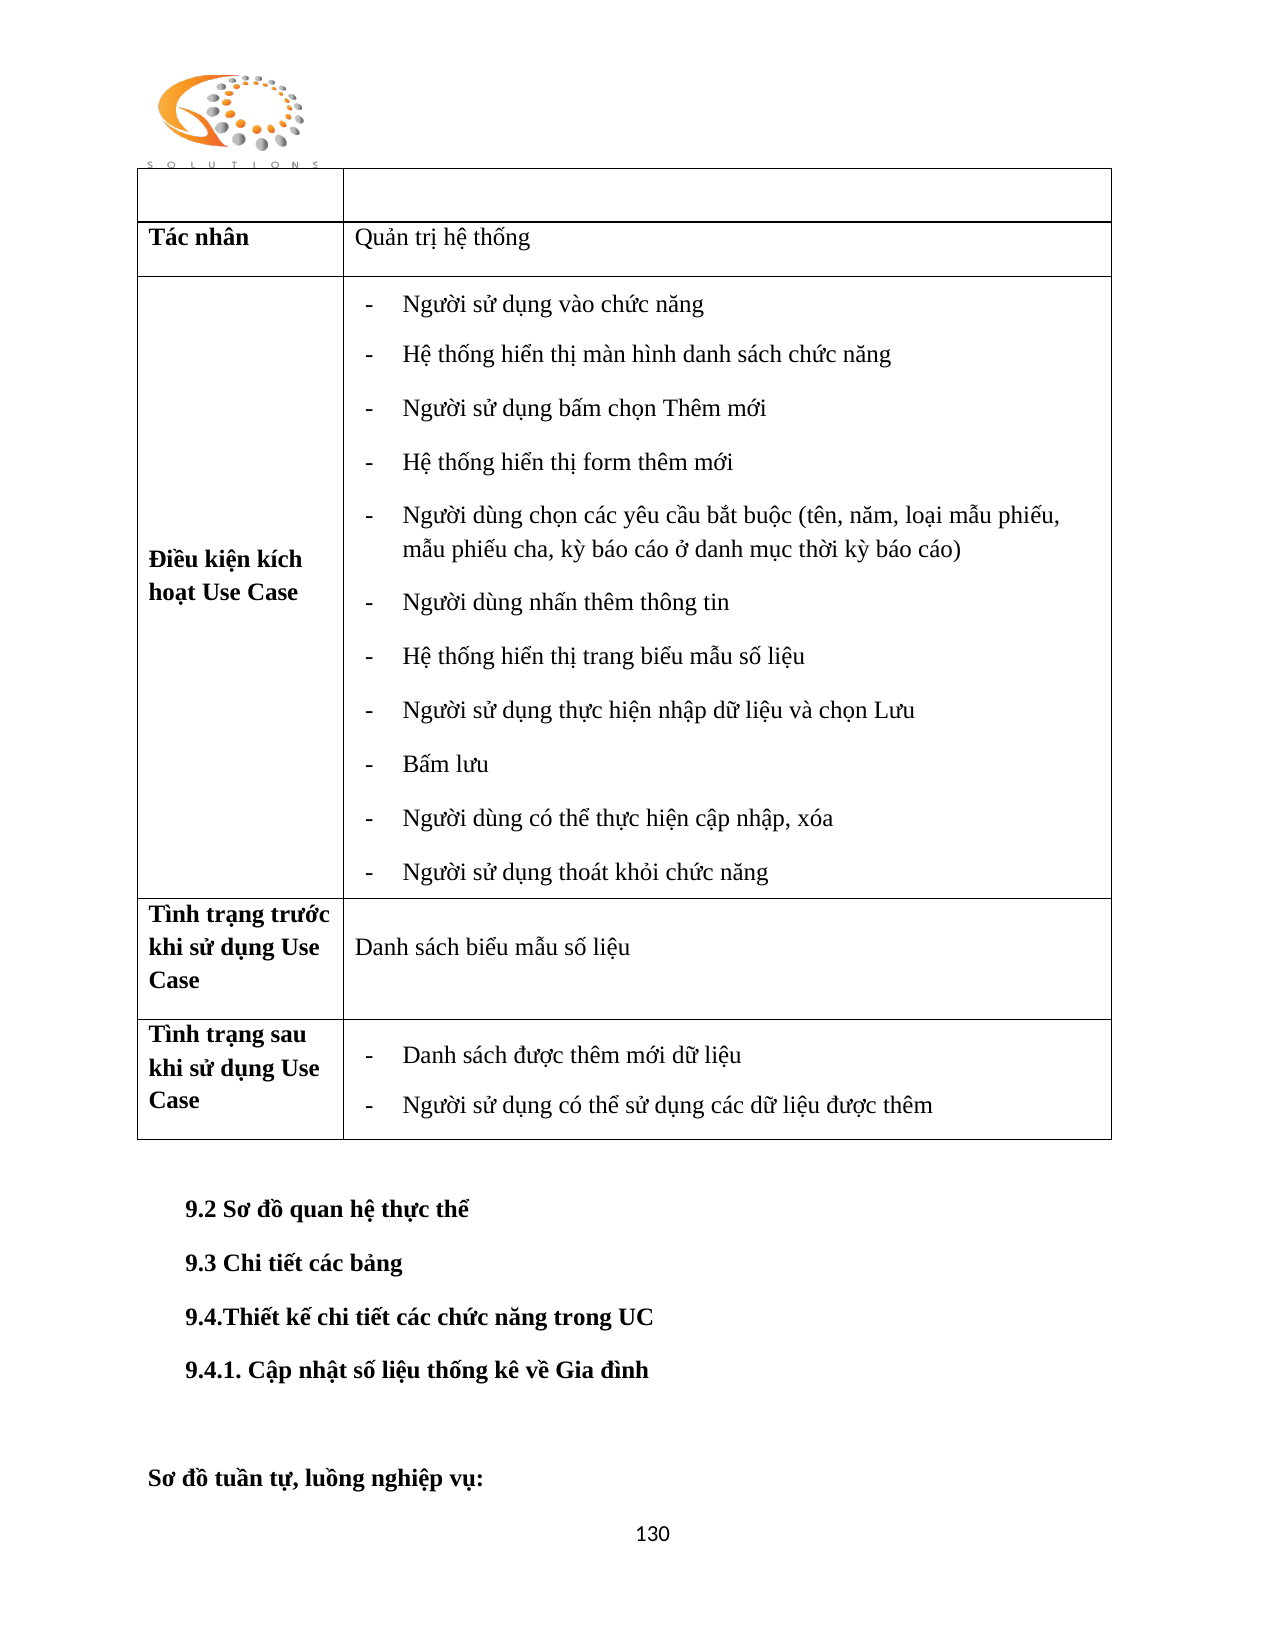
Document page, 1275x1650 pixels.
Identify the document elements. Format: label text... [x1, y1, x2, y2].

text 9.4.1. Cập nhật số liệu thống kê về Gia đình [185, 1356, 1157, 1384]
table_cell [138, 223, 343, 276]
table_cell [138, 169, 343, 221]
text Sơ đồ tuần tự, luồng nghiệp vụ: [148, 1463, 1157, 1492]
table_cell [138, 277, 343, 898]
text 9.4.Thiết kế chi tiết các chức năng trong UC [185, 1302, 1157, 1330]
picture [147, 75, 318, 168]
text 9.2 Sơ đồ quan hệ thực thể [185, 1194, 1157, 1223]
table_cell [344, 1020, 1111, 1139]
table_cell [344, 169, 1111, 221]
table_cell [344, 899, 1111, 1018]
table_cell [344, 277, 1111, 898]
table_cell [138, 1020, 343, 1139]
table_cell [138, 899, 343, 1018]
text 9.3 Chi tiết các bảng [185, 1248, 1157, 1277]
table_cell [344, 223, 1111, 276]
